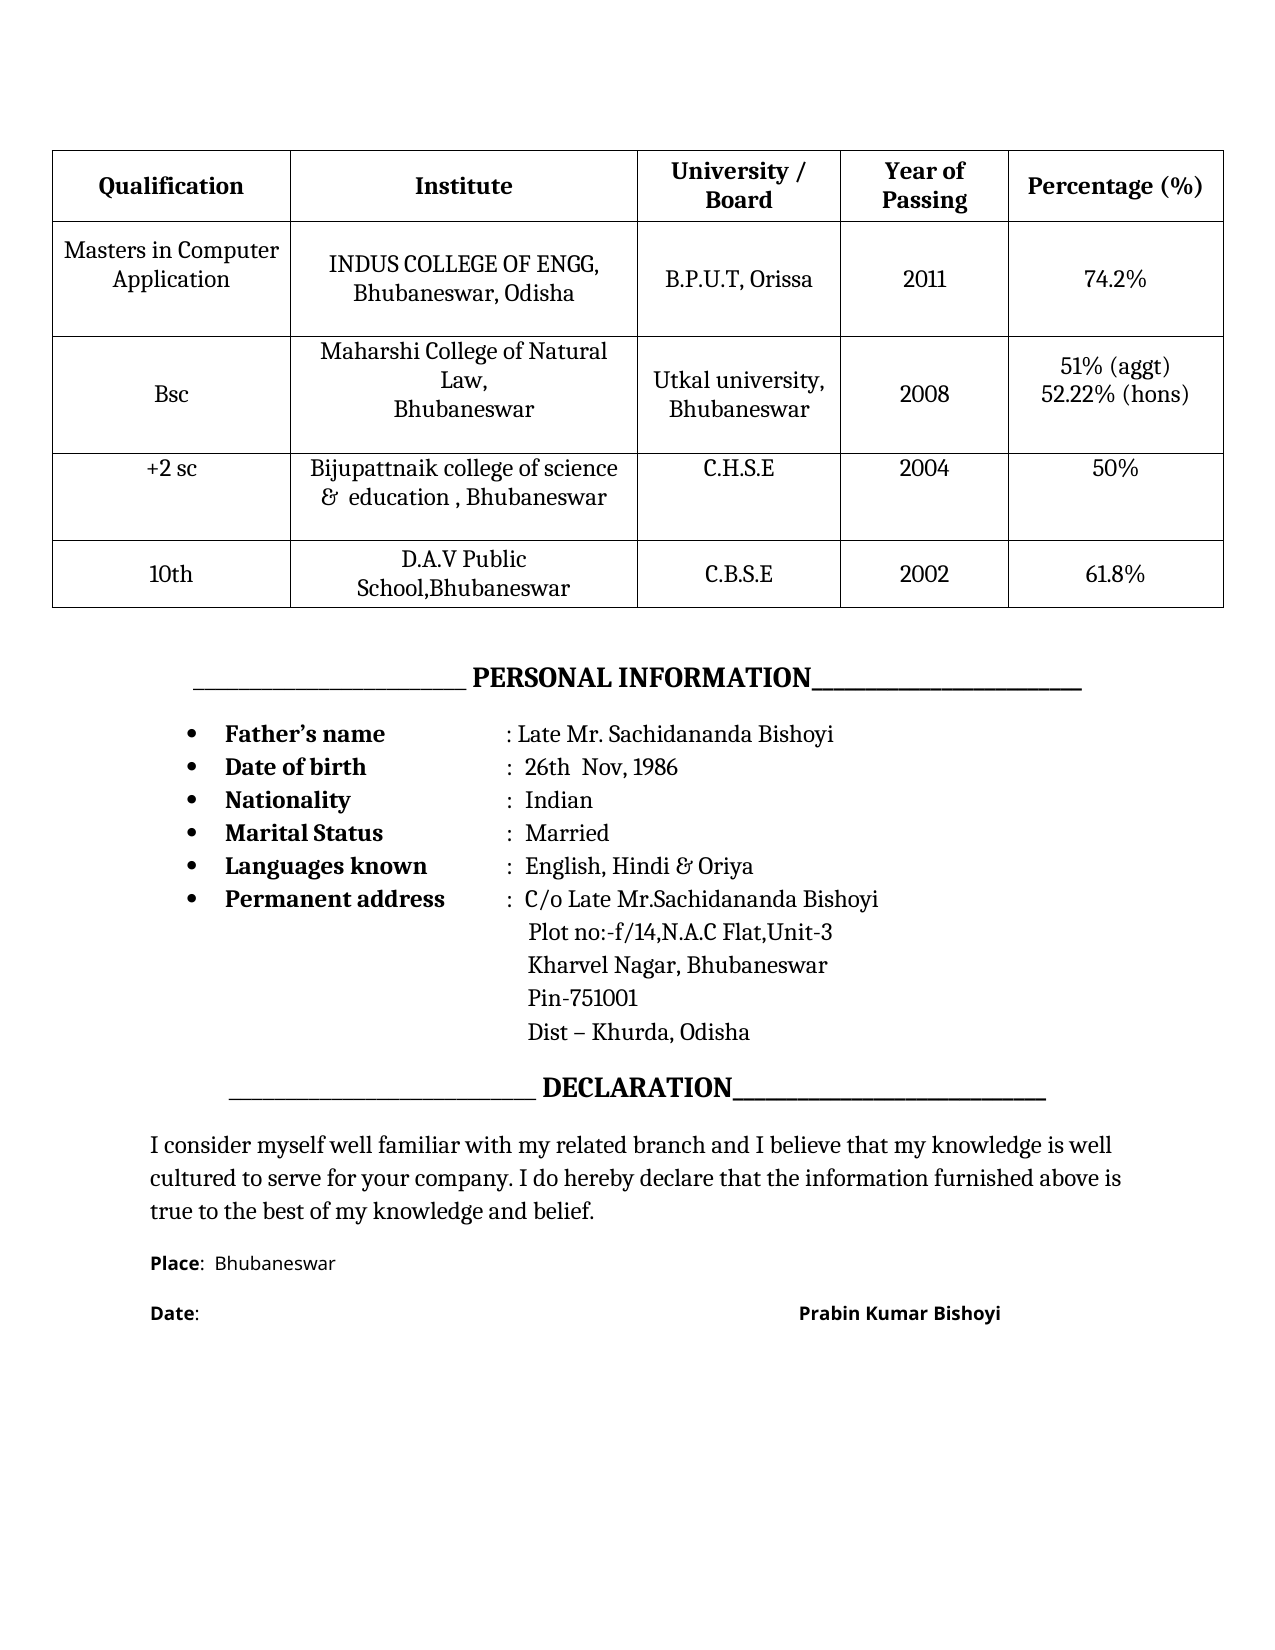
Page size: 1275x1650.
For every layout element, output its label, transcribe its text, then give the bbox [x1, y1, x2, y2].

list Permanent address : C/o Late Mr.Sachidananda Bishoyi [187, 885, 1125, 914]
table_header Institute [291, 151, 637, 221]
list Kharvel Nagar, Bhubaneswar [225, 951, 1125, 980]
table_cell Utkal university, Bhubaneswar [638, 337, 840, 453]
table_header Qualification [53, 151, 290, 221]
table_cell D.A.V Public School,Bhubaneswar [291, 541, 637, 607]
text Date: Prabin Kumar Bishoyi [150, 1301, 1125, 1326]
table_cell C.B.S.E [638, 541, 840, 607]
list Marital Status : Married [187, 819, 1125, 848]
text Place: Bhubaneswar [150, 1251, 1125, 1276]
table_cell Maharshi College of Natural Law, Bhubaneswar [291, 337, 637, 453]
table_cell 61.8% [1009, 541, 1223, 607]
table_cell +2 sc [53, 454, 290, 540]
table_cell 51% (aggt) 52.22% (hons) [1009, 337, 1223, 453]
text ___________________________ DECLARATION_____________________________ [150, 1071, 1125, 1105]
table_cell B.P.U.T, Orissa [638, 222, 840, 336]
list Languages known : English, Hindi & Oriya [187, 852, 1125, 881]
text I consider myself well familiar with my related branch and I believe that my knowledge is well cultured to serve for your company. I do hereby declare that the information furnished above is true to the best of my knowledge and belief. [150, 1131, 1125, 1225]
table_header Percentage (%) [1009, 151, 1223, 221]
table_cell 10th [53, 541, 290, 607]
list Nationality : Indian [187, 786, 1125, 815]
list Dist – Khurda, Odisha [225, 1017, 1125, 1046]
table_cell C.H.S.E [638, 454, 840, 540]
table_cell Masters in Computer Application [53, 222, 290, 336]
list Plot no:-f/14,N.A.C Flat,Unit-3 [225, 918, 1125, 947]
table_cell 2002 [841, 541, 1008, 607]
text ________________________ PERSONAL INFORMATION_________________________ [150, 661, 1125, 694]
list Date of birth : 26th Nov, 1986 [187, 753, 1125, 782]
table_cell 2011 [841, 222, 1008, 336]
list Pin-751001 [225, 984, 1125, 1013]
table_cell Bijupattnaik college of science & education , Bhubaneswar [291, 454, 637, 540]
table_header Year of Passing [841, 151, 1008, 221]
table_header University / Board [638, 151, 840, 221]
table_cell Bsc [53, 337, 290, 453]
table_cell 50% [1009, 454, 1223, 540]
list Father’s name : Late Mr. Sachidananda Bishoyi [187, 720, 1125, 749]
table_cell INDUS COLLEGE OF ENGG, Bhubaneswar, Odisha [291, 222, 637, 336]
table_cell 74.2% [1009, 222, 1223, 336]
table_cell 2008 [841, 337, 1008, 453]
table_cell 2004 [841, 454, 1008, 540]
